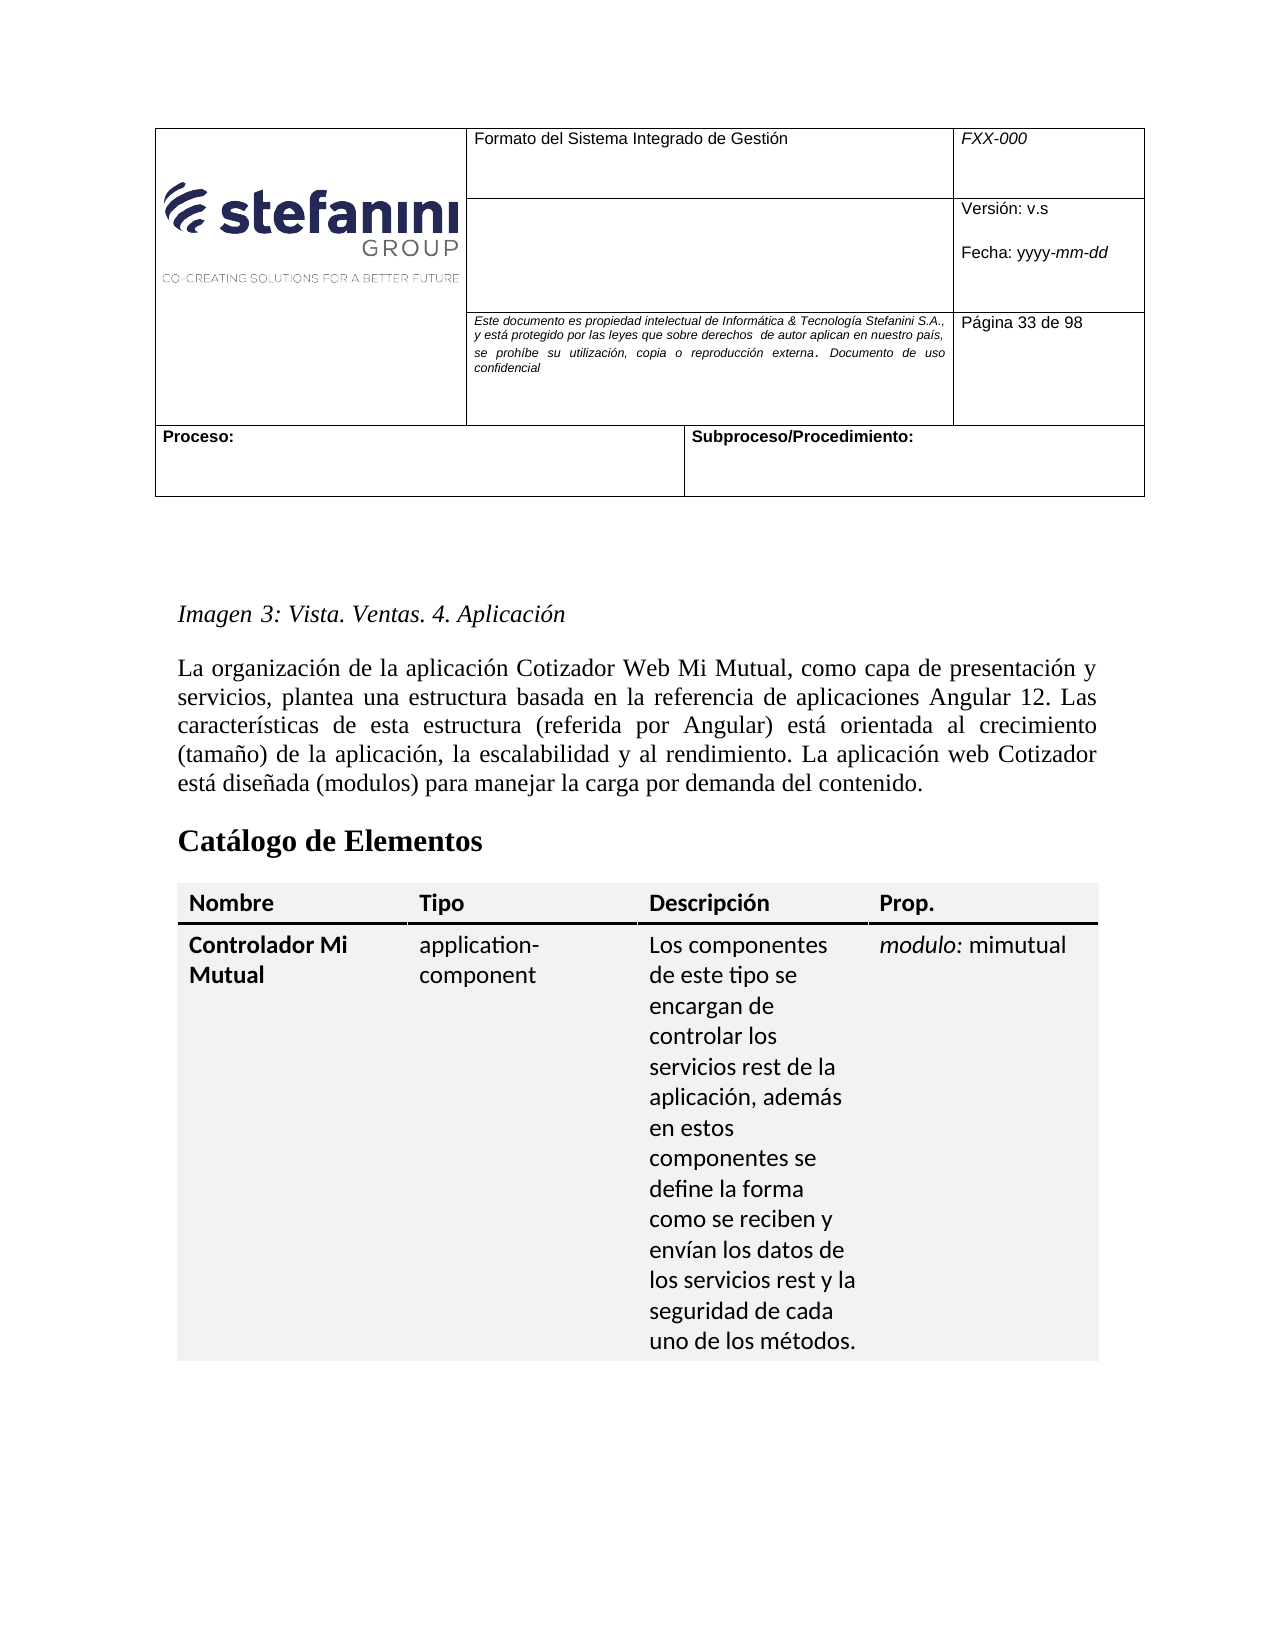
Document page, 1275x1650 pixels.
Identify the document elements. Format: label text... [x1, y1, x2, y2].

table_header Prop. [869, 884, 1098, 922]
text Imagen 3: Vista. Ventas. 4. Aplicación [177, 599, 1098, 628]
table_cell Los componentes de este tipo se encargan de controlar los servicios rest de la aplicación, además en estos componentes se define la forma como se reciben y envían los datos de los servicios rest y la seguridad de cada uno de los métodos. [638, 925, 868, 1360]
text La organización de la aplicación Cotizador Web Mi Mutual, como capa de presentación y servicios, plantea una estructura basada en la referencia de aplicaciones Angular 12. Las características de esta estructura (referida por Angular) está orientada al crecimiento (tamaño) de la aplicación, la escalabilidad y al rendimiento. La aplicación web Cotizador está diseñada (modulos) para manejar la carga por demanda del contenido. [177, 653, 1098, 797]
table_cell application-component [408, 925, 637, 1360]
table_header Descripción [638, 884, 868, 922]
table_header Tipo [408, 884, 637, 922]
table_cell Controlador Mi Mutual [178, 925, 407, 1360]
table_header Nombre [178, 884, 407, 922]
subtitle Catálogo de Elementos [177, 822, 1098, 858]
picture [162, 182, 460, 286]
table_cell modulo: mimutual [869, 925, 1098, 1360]
